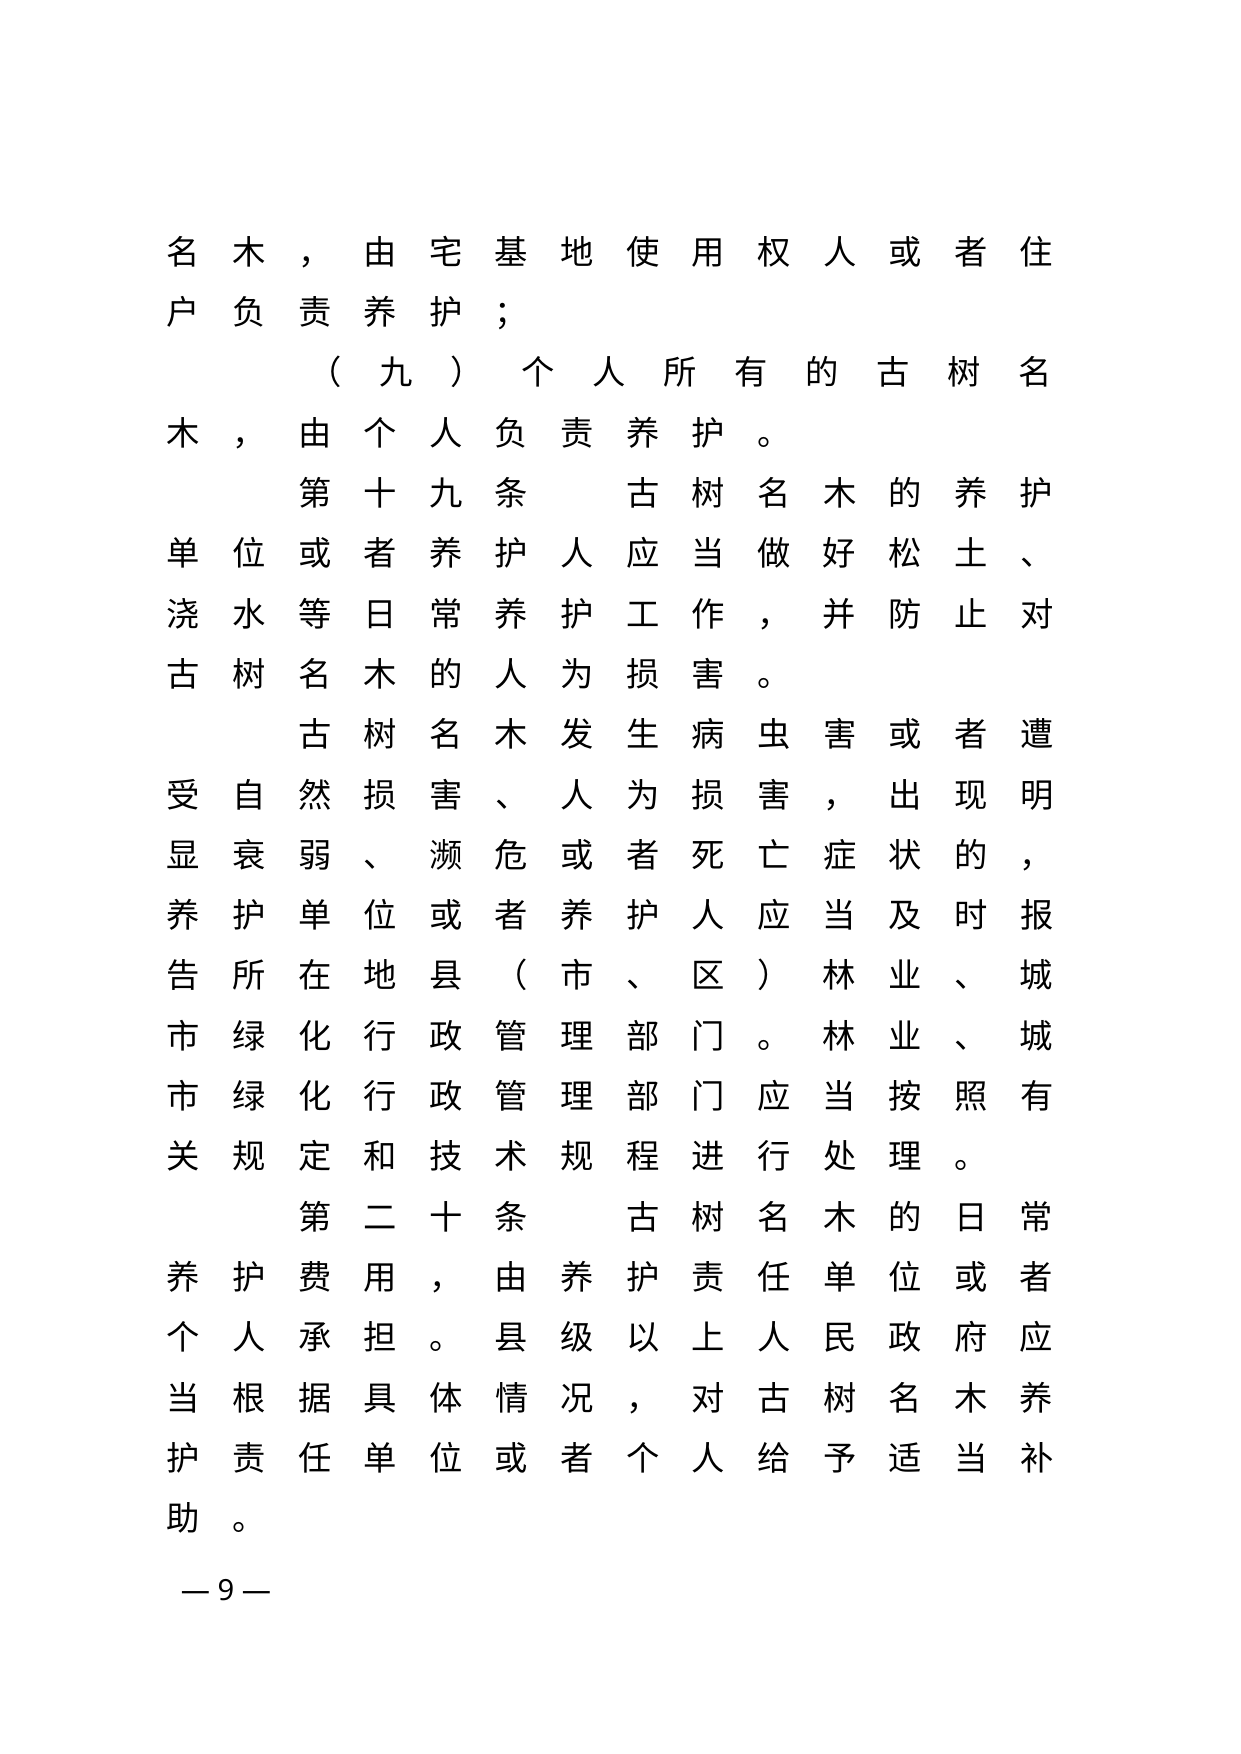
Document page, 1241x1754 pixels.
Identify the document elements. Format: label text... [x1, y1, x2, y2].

text （九）个人所有的古树名木，由个人负责养护。 [167, 340, 1085, 461]
text 古树名木发生病虫害或者遭受自然损害、人为损害，出现明显衰弱、濒危或者死亡症状的，养护单位或者养护人应当及时报告所在地县（市、区）林业、城市绿化行政管理部门。林业、城市绿化行政管理部门应当按照有关规定和技术规程进行处理。 [167, 702, 1085, 1184]
text 第十九条 古树名木的养护单位或者养护人应当做好松土、浇水等日常养护工作，并防止对古树名木的人为损害。 [167, 461, 1085, 702]
text 第二十条 古树名木的日常养护费用，由养护责任单位或者个人承担。县级以上人民政府应当根据具体情况，对古树名木养护责任单位或者个人给予适当补助。 [167, 1184, 1085, 1546]
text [167, 219, 1085, 340]
